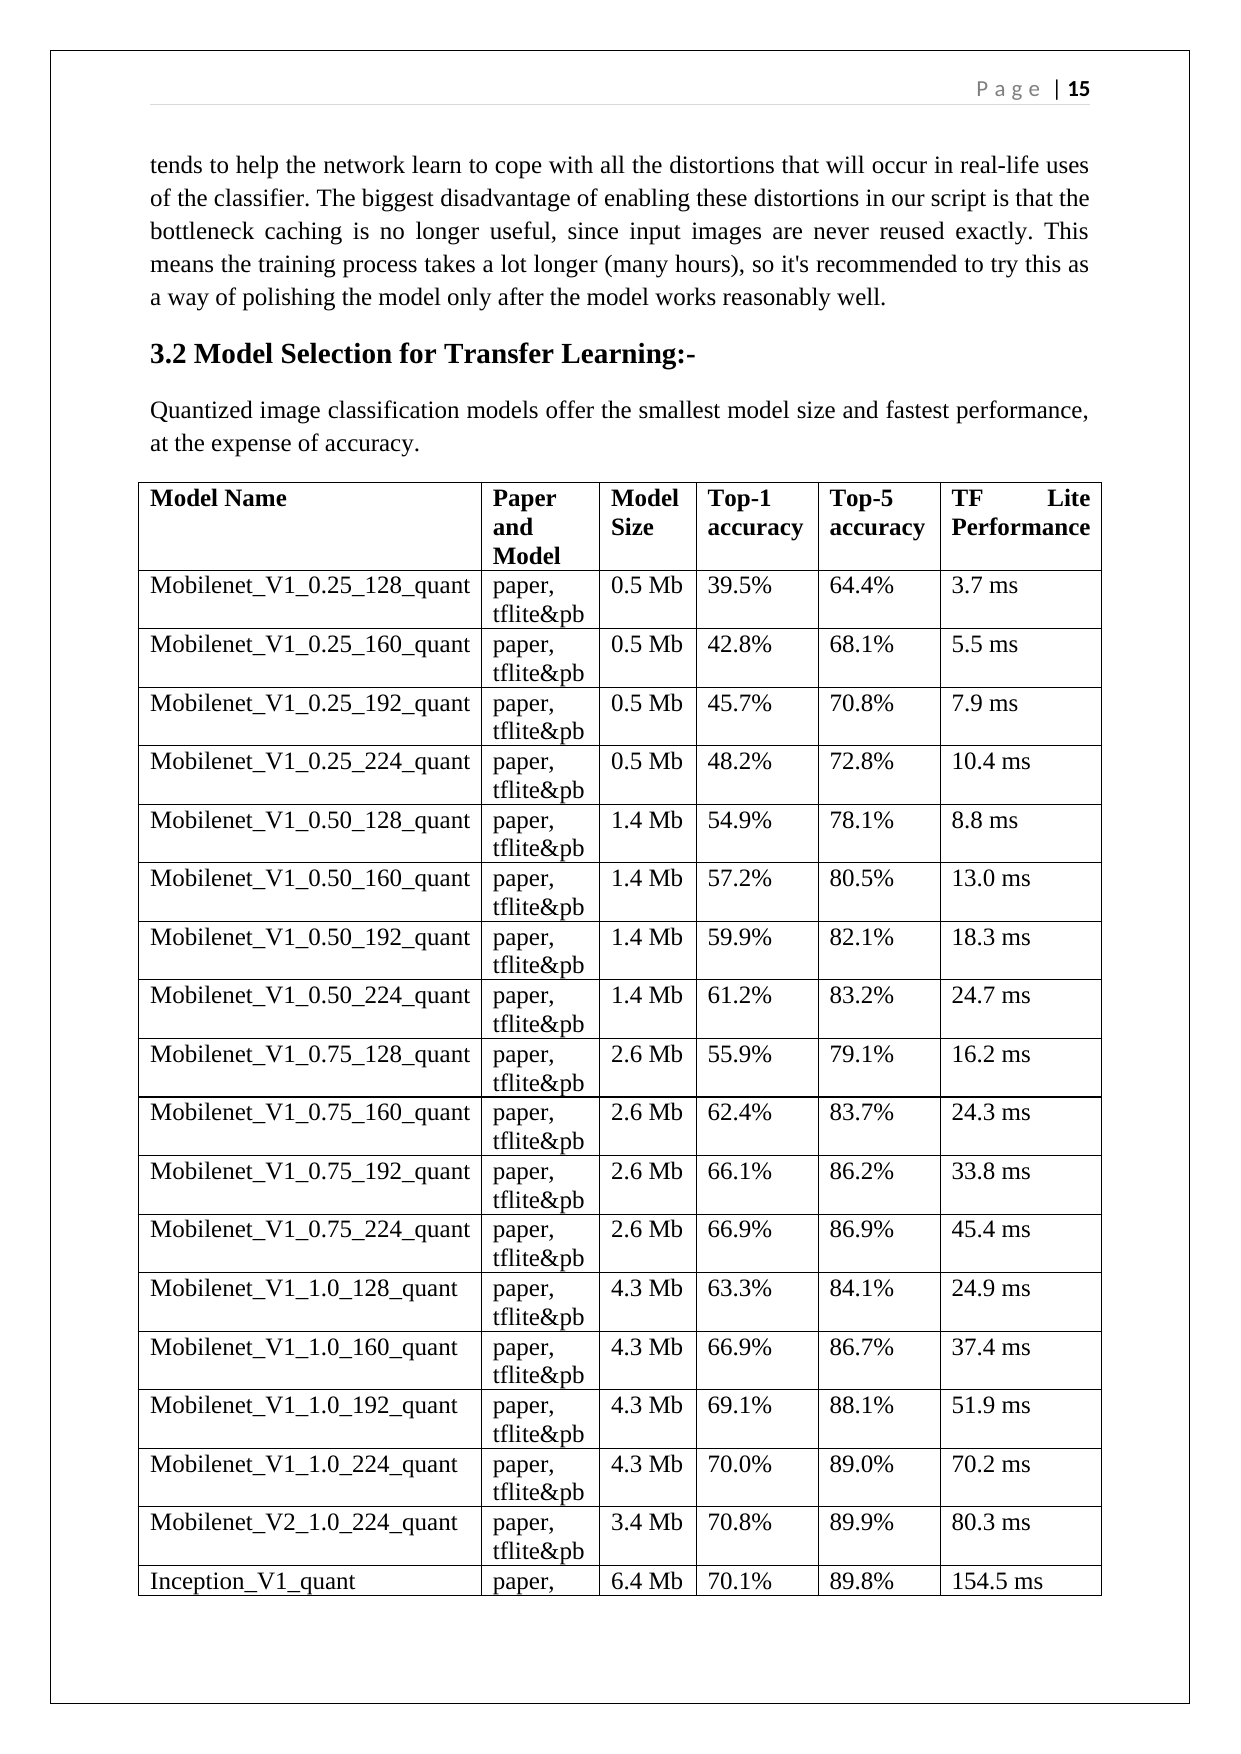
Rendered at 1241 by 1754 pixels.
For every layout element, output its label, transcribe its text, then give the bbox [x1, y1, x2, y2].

table_cell 42.8% [697, 629, 818, 687]
table_cell 0.5 Mb [600, 688, 696, 745]
table_cell 86.7% [819, 1332, 940, 1389]
table_cell paper, tflite&pb [482, 1098, 599, 1155]
table_cell 66.9% [697, 1332, 818, 1389]
table_cell Mobilenet_V1_0.25_128_quant [139, 571, 481, 628]
table_cell 24.7 ms [941, 980, 1101, 1038]
table_cell Mobilenet_V1_0.75_192_quant [139, 1156, 481, 1213]
table_cell 1.4 Mb [600, 980, 696, 1038]
table_cell paper, tflite&pb [482, 805, 599, 862]
table_cell Mobilenet_V1_0.50_192_quant [139, 922, 481, 979]
table_cell paper, tflite&pb [482, 1449, 599, 1506]
text 3.2 Model Selection for Transfer Learning:- [150, 336, 1090, 369]
table_cell 18.3 ms [941, 922, 1101, 979]
table_cell 89.9% [819, 1507, 940, 1565]
table_cell paper, tflite&pb [482, 1566, 599, 1594]
table_cell 83.2% [819, 980, 940, 1038]
table_cell 48.2% [697, 746, 818, 804]
table_cell 62.4% [697, 1098, 818, 1155]
table_cell 89.0% [819, 1449, 940, 1506]
table_cell Mobilenet_V1_0.25_224_quant [139, 746, 481, 804]
table_cell 89.8% [819, 1566, 940, 1594]
table_cell 88.1% [819, 1390, 940, 1448]
table_cell Mobilenet_V1_1.0_224_quant [139, 1449, 481, 1506]
table_cell 4.3 Mb [600, 1449, 696, 1506]
table_cell Mobilenet_V1_0.25_192_quant [139, 688, 481, 745]
table_cell 8.8 ms [941, 805, 1101, 862]
table_cell 61.2% [697, 980, 818, 1038]
table_cell 2.6 Mb [600, 1098, 696, 1155]
table_cell 154.5 ms [941, 1566, 1101, 1594]
table_cell 0.5 Mb [600, 629, 696, 687]
table_cell 51.9 ms [941, 1390, 1101, 1448]
table_cell 6.4 Mb [600, 1566, 696, 1594]
table_cell 2.6 Mb [600, 1039, 696, 1096]
table_header Top-5 accuracy [819, 483, 940, 569]
text Quantized image classification models offer the smallest model size and fastest performance, at the expense of accuracy. [150, 395, 1090, 457]
table_cell 3.7 ms [941, 571, 1101, 628]
table_cell paper, tflite&pb [482, 1039, 599, 1096]
table_header Top-1 accuracy [697, 483, 818, 569]
table_cell 24.9 ms [941, 1273, 1101, 1331]
table_cell paper, tflite&pb [482, 746, 599, 804]
table_cell 0.5 Mb [600, 746, 696, 804]
table_cell 33.8 ms [941, 1156, 1101, 1213]
table_cell paper, tflite&pb [482, 1273, 599, 1331]
table_cell Mobilenet_V1_0.75_128_quant [139, 1039, 481, 1096]
table_cell paper, tflite&pb [482, 1215, 599, 1272]
table_cell 80.3 ms [941, 1507, 1101, 1565]
table_header Model Name [139, 483, 481, 569]
table_cell 68.1% [819, 629, 940, 687]
table_cell Mobilenet_V1_0.75_224_quant [139, 1215, 481, 1272]
table_cell 83.7% [819, 1098, 940, 1155]
table_cell 59.9% [697, 922, 818, 979]
table_cell 70.1% [697, 1566, 818, 1594]
table_cell Inception_V1_quant [139, 1566, 481, 1594]
table_cell paper, tflite&pb [482, 571, 599, 628]
table_cell 66.9% [697, 1215, 818, 1272]
table_cell Mobilenet_V1_1.0_192_quant [139, 1390, 481, 1448]
table_header Model Size [600, 483, 696, 569]
table_cell 1.4 Mb [600, 863, 696, 921]
table_cell 72.8% [819, 746, 940, 804]
table_cell 7.9 ms [941, 688, 1101, 745]
table_cell 78.1% [819, 805, 940, 862]
table_cell 1.4 Mb [600, 922, 696, 979]
table_cell 64.4% [819, 571, 940, 628]
table_cell paper, tflite&pb [482, 629, 599, 687]
table_cell 69.1% [697, 1390, 818, 1448]
table_cell Mobilenet_V1_0.50_128_quant [139, 805, 481, 862]
table_cell 70.8% [697, 1507, 818, 1565]
table_cell 45.4 ms [941, 1215, 1101, 1272]
table_cell paper, tflite&pb [482, 1332, 599, 1389]
table_cell 39.5% [697, 571, 818, 628]
table_cell 3.4 Mb [600, 1507, 696, 1565]
table_cell 1.4 Mb [600, 805, 696, 862]
table_cell Mobilenet_V1_0.50_224_quant [139, 980, 481, 1038]
table_cell 63.3% [697, 1273, 818, 1331]
table_cell Mobilenet_V1_1.0_160_quant [139, 1332, 481, 1389]
table_cell paper, tflite&pb [482, 1390, 599, 1448]
table_cell 10.4 ms [941, 746, 1101, 804]
table_cell 2.6 Mb [600, 1215, 696, 1272]
table_header Paper and Model [482, 483, 599, 569]
table_cell 55.9% [697, 1039, 818, 1096]
table_cell 70.0% [697, 1449, 818, 1506]
table_cell paper, tflite&pb [482, 863, 599, 921]
table_cell 2.6 Mb [600, 1156, 696, 1213]
table_cell 37.4 ms [941, 1332, 1101, 1389]
table_cell 86.2% [819, 1156, 940, 1213]
table_cell 66.1% [697, 1156, 818, 1213]
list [150, 150, 1090, 311]
table_cell 45.7% [697, 688, 818, 745]
table_cell paper, tflite&pb [482, 688, 599, 745]
table_cell Mobilenet_V2_1.0_224_quant [139, 1507, 481, 1565]
table_cell 79.1% [819, 1039, 940, 1096]
table_cell 24.3 ms [941, 1098, 1101, 1155]
table_cell 0.5 Mb [600, 571, 696, 628]
table_cell Mobilenet_V1_0.25_160_quant [139, 629, 481, 687]
table_cell paper, tflite&pb [482, 1507, 599, 1565]
table_cell 70.2 ms [941, 1449, 1101, 1506]
table_cell 86.9% [819, 1215, 940, 1272]
table_cell 70.8% [819, 688, 940, 745]
table_cell 82.1% [819, 922, 940, 979]
table_cell Mobilenet_V1_1.0_128_quant [139, 1273, 481, 1331]
table_cell paper, tflite&pb [482, 1156, 599, 1213]
table_cell 4.3 Mb [600, 1273, 696, 1331]
table_cell Mobilenet_V1_0.75_160_quant [139, 1098, 481, 1155]
table_cell Mobilenet_V1_0.50_160_quant [139, 863, 481, 921]
table_cell paper, tflite&pb [482, 922, 599, 979]
table_header TF Lite Performance [941, 483, 1101, 569]
table_cell 54.9% [697, 805, 818, 862]
table_cell 16.2 ms [941, 1039, 1101, 1096]
table_cell 84.1% [819, 1273, 940, 1331]
table_cell 13.0 ms [941, 863, 1101, 921]
table_cell 80.5% [819, 863, 940, 921]
table_cell 5.5 ms [941, 629, 1101, 687]
table_cell paper, tflite&pb [482, 980, 599, 1038]
table_cell 4.3 Mb [600, 1390, 696, 1448]
table_cell 57.2% [697, 863, 818, 921]
table_cell 4.3 Mb [600, 1332, 696, 1389]
